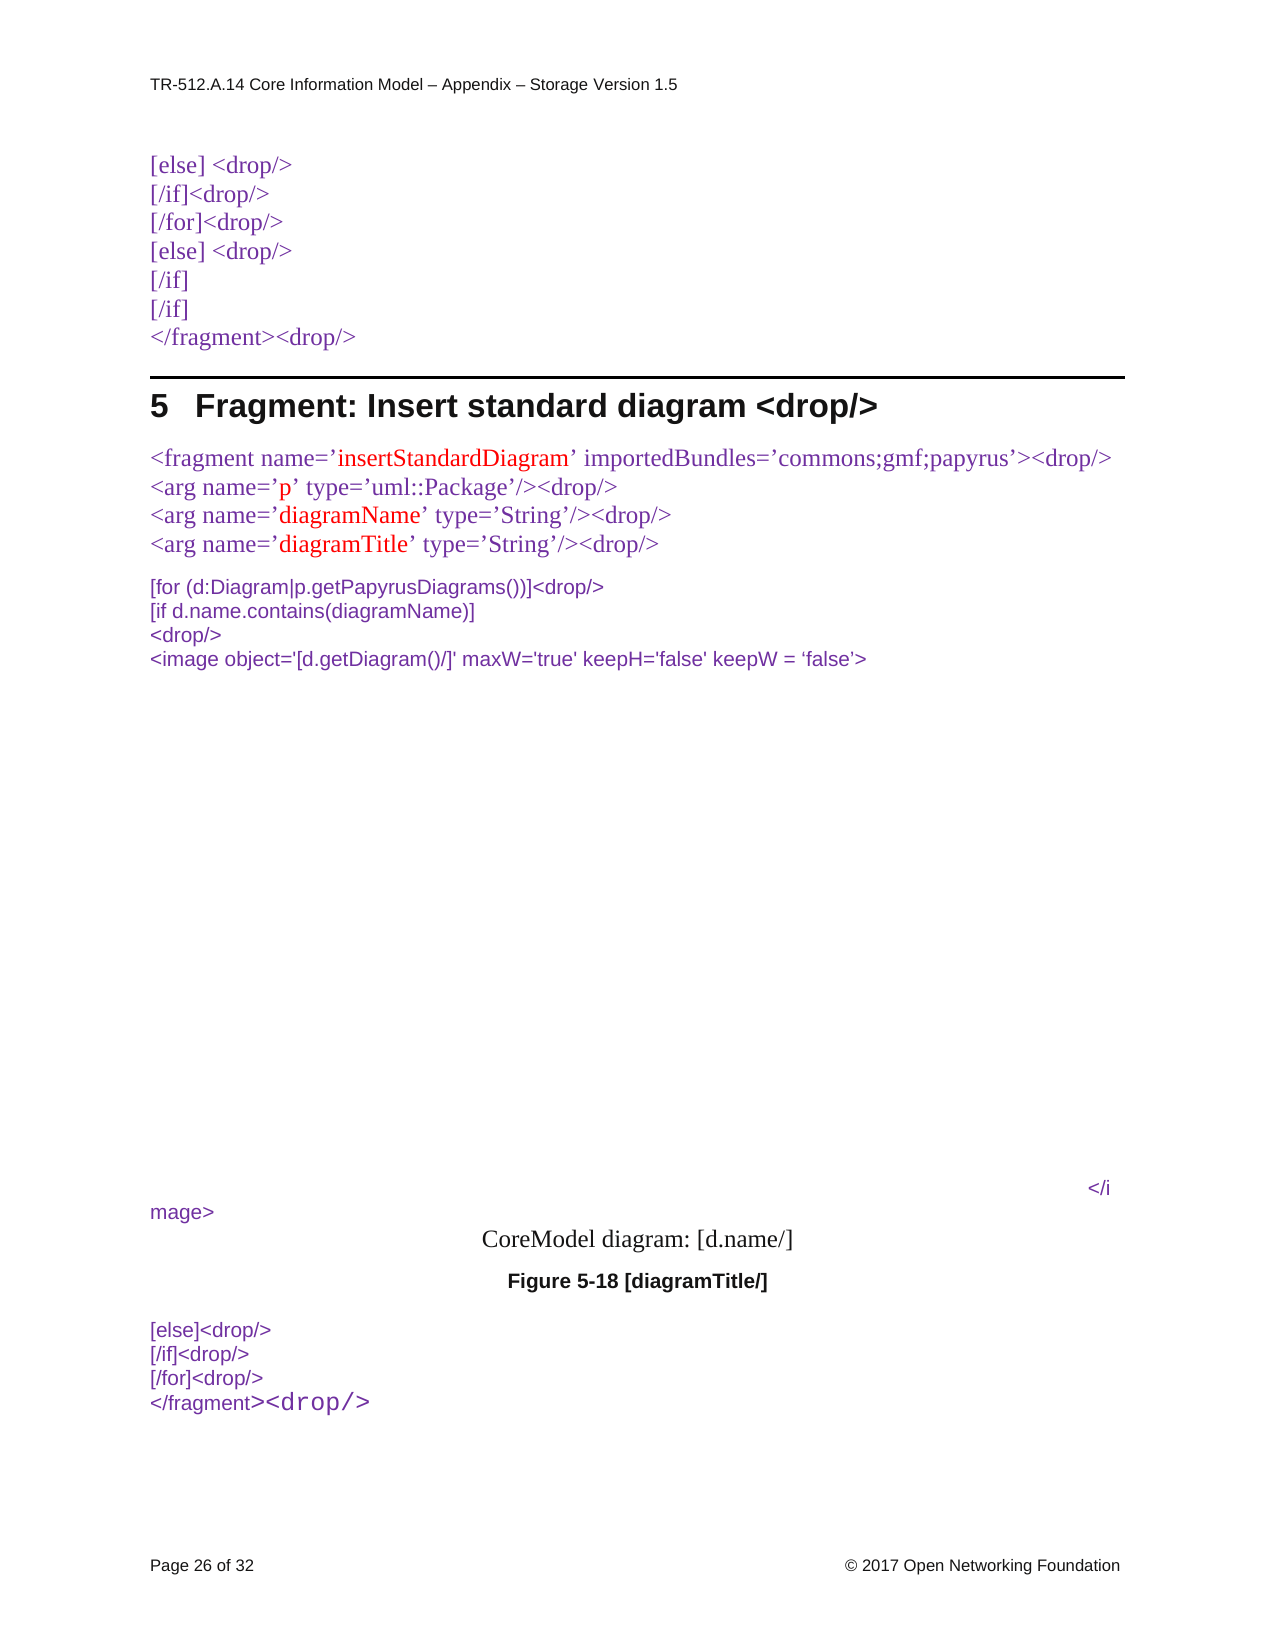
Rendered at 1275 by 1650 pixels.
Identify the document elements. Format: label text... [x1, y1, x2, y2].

text [else]<drop/> [150, 1318, 1125, 1342]
text [/if]<drop/> [150, 1342, 1125, 1366]
text CoreModel diagram: [d.name/] [150, 1224, 1125, 1252]
text [for (d:Diagram|p.getPapyrusDiagrams())]<drop/> [150, 574, 1125, 598]
text <image object='[d.getDiagram()/]' maxW='true' keepH='false' keepW = ‘false’></image> [150, 646, 1125, 1224]
text <fragment name=’insertStandardDiagram’ importedBundles=’commons;gmf;papyrus’><drop/> <arg name=’p’ type=’uml::Package’/><drop/> <arg name=’diagramName’ type=’String’/><drop/> <arg name=’diagramTitle’ type=’String’/><drop/> [150, 443, 1125, 558]
text [else] <drop/> [/if]<drop/> [/for]<drop/> [else] <drop/> [/if] [/if] </fragment><drop/> [150, 150, 1125, 351]
subtitle Fragment: Insert standard diagram <drop/> [150, 379, 1125, 424]
text [/for]<drop/> </fragment><drop/> [150, 1366, 1125, 1418]
text <drop/> [150, 622, 1125, 646]
text [if d.name.contains(diagramName)] [150, 598, 1125, 622]
